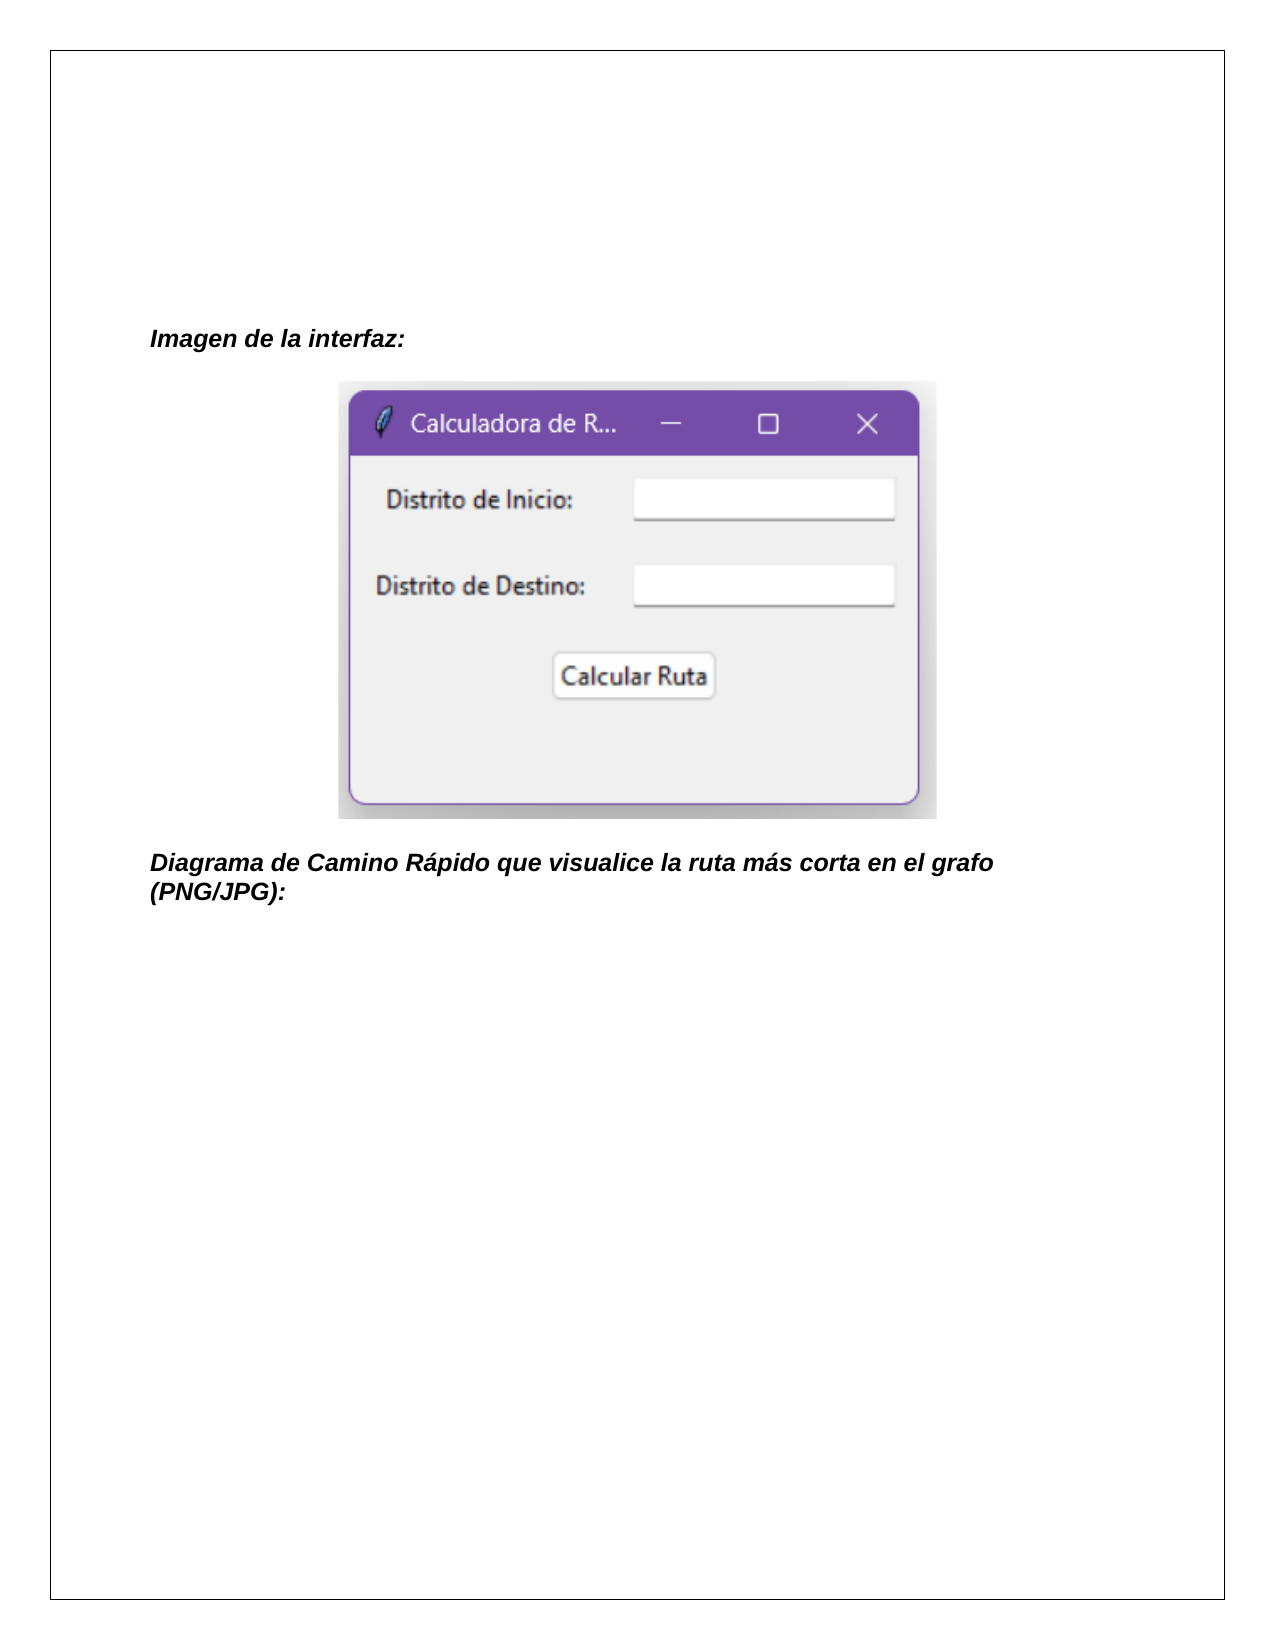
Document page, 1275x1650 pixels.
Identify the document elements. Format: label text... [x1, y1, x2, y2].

text Imagen de la interfaz: [150, 324, 1125, 352]
text Diagrama de Camino Rápido que visualice la ruta más corta en el grafo (PNG/JPG): [150, 848, 1125, 906]
picture [338, 381, 937, 819]
